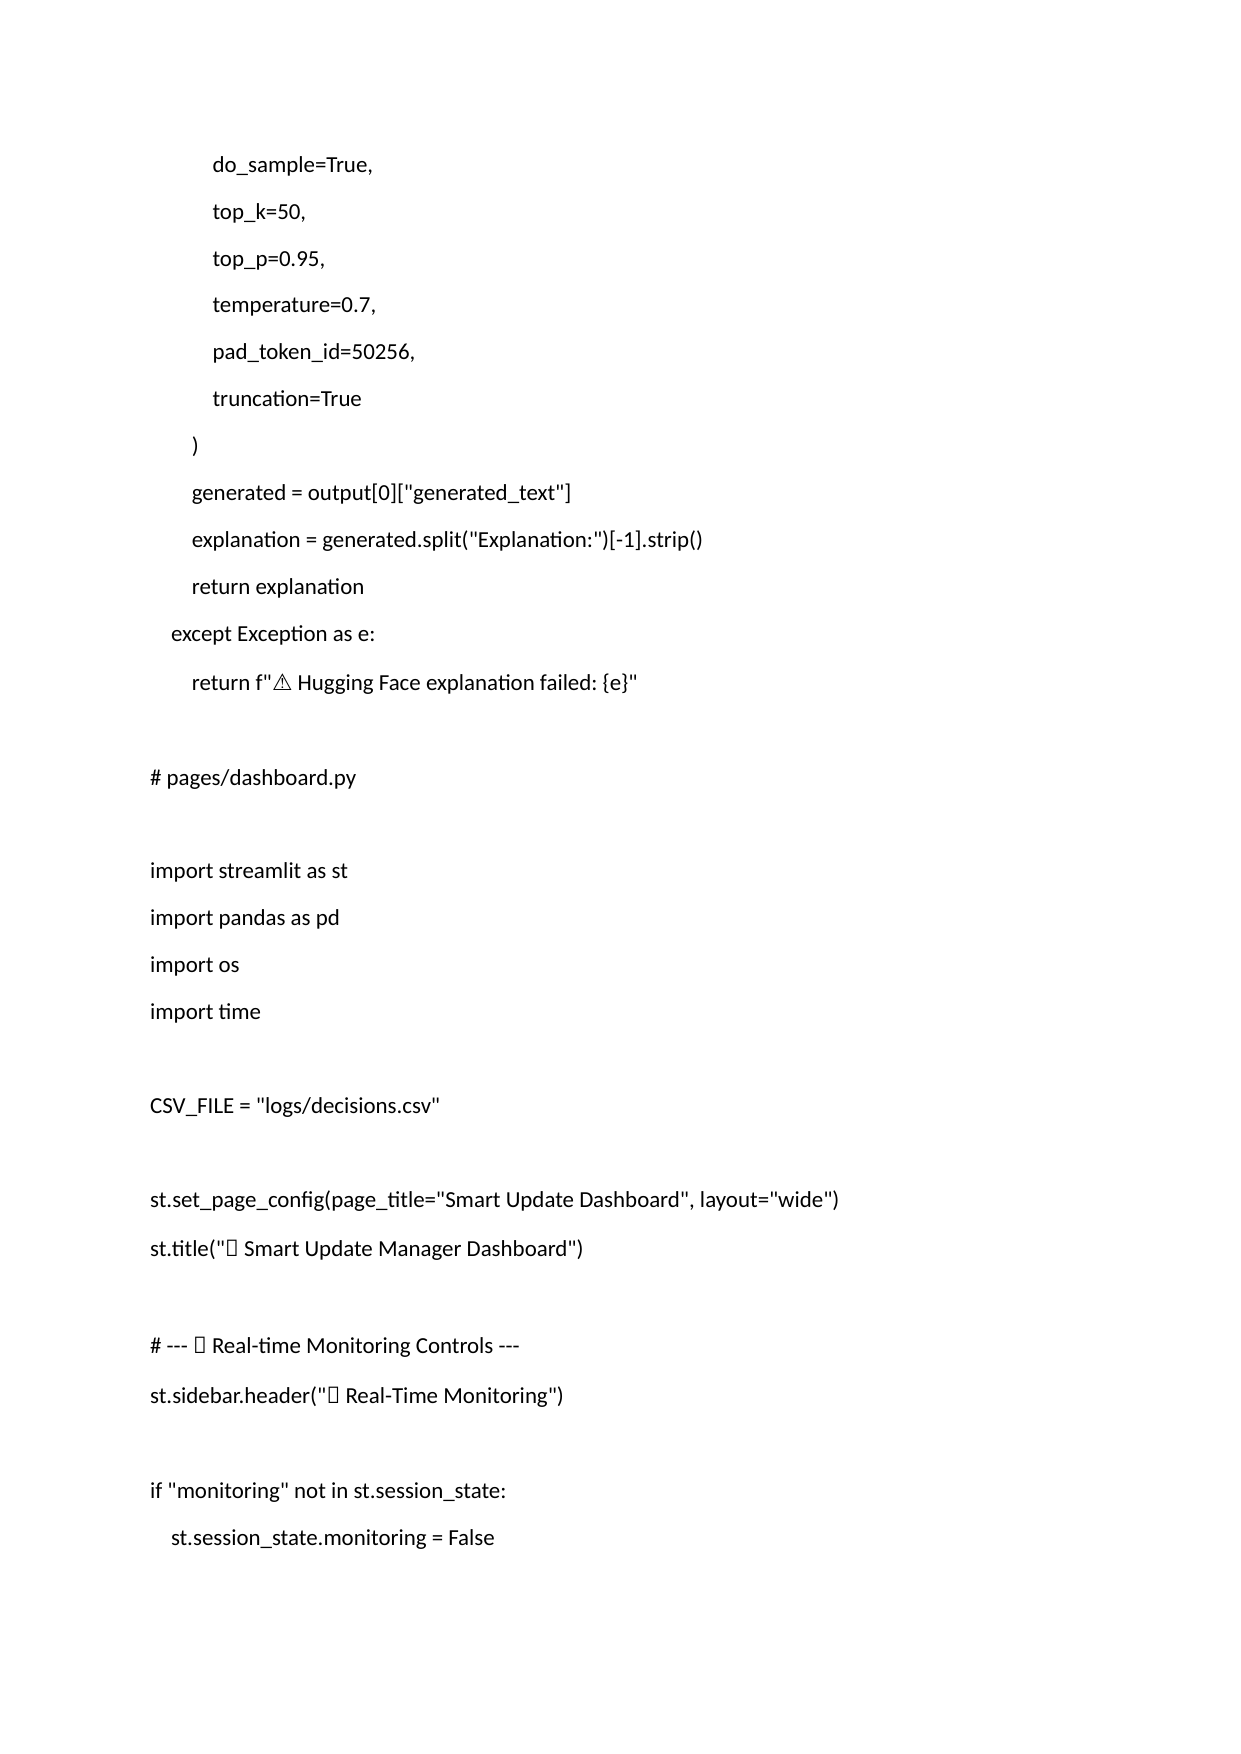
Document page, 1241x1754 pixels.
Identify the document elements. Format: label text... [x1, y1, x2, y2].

text ) [150, 431, 1090, 459]
text explanation = generated.split("Explanation:")[-1].strip() [150, 525, 1090, 553]
text generated = output[0]["generated_text"] [150, 478, 1090, 506]
text import os [150, 950, 1090, 978]
text return explanation [150, 572, 1090, 600]
text st.set_page_config(page_title="Smart Update Dashboard", layout="wide") [150, 1185, 1090, 1213]
text do_sample=True, [150, 150, 1090, 178]
text CSV_FILE = "logs/decisions.csv" [150, 1091, 1090, 1119]
text temperature=0.7, [150, 291, 1090, 319]
text except Exception as e: [150, 619, 1090, 647]
text # --- 📡 Real-time Monitoring Controls --- [150, 1329, 1090, 1360]
text return f"⚠️ Hugging Face explanation failed: {e}" [150, 666, 1090, 697]
text import streamlit as st [150, 857, 1090, 885]
text st.sidebar.header("📡 Real-Time Monitoring") [150, 1379, 1090, 1411]
text st.session_state.monitoring = False [150, 1523, 1090, 1552]
text import pandas as pd [150, 903, 1090, 932]
text if "monitoring" not in st.session_state: [150, 1477, 1090, 1505]
text import time [150, 997, 1090, 1025]
text # pages/dashboard.py [150, 763, 1090, 791]
text pad_token_id=50256, [150, 337, 1090, 366]
text truncation=True [150, 384, 1090, 412]
text top_p=0.95, [150, 244, 1090, 272]
text st.title("🧠 Smart Update Manager Dashboard") [150, 1232, 1090, 1263]
text top_k=50, [150, 197, 1090, 225]
